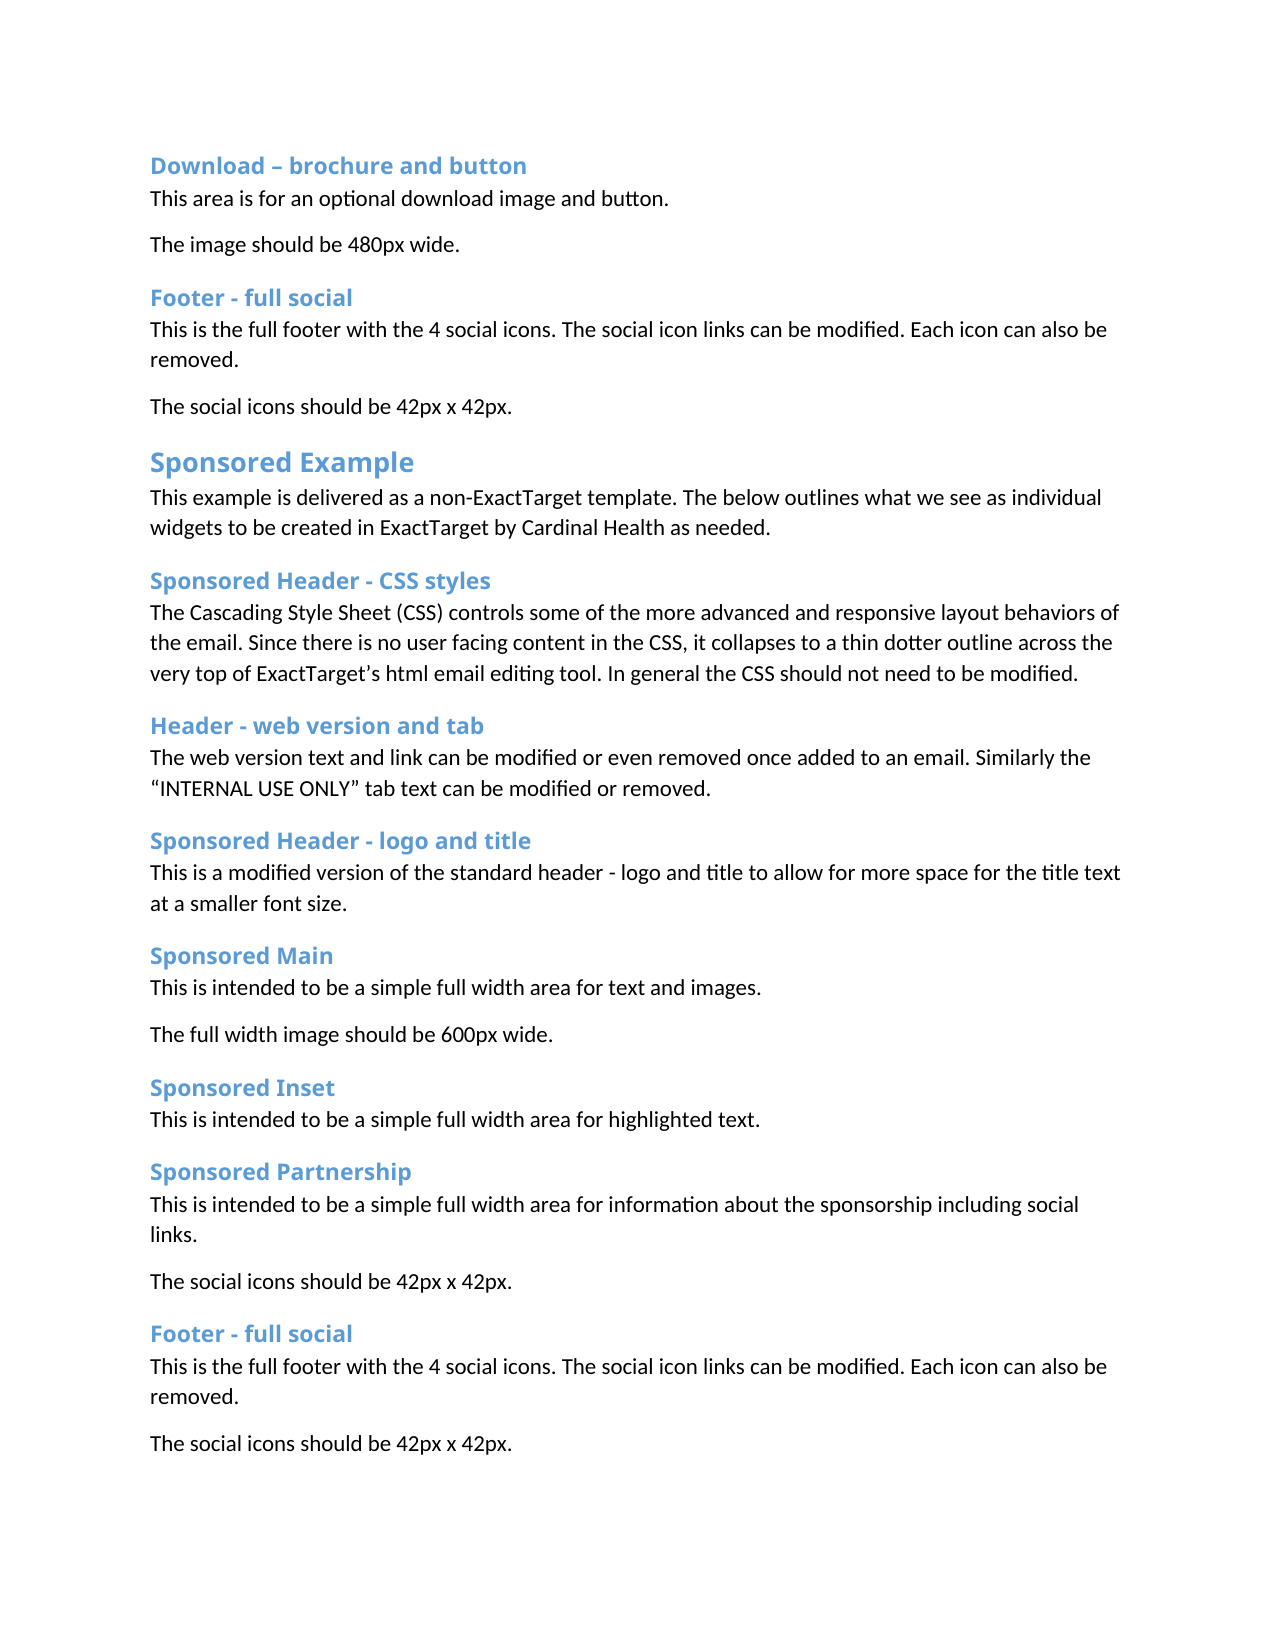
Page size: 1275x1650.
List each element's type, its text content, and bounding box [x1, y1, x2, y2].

text This is the full footer with the 4 social icons. The social icon links can be modified. Each icon can also be removed. [150, 315, 1125, 374]
text The social icons should be 42px x 42px. [150, 1429, 1125, 1457]
subtitle Sponsored Header - logo and title [150, 825, 1125, 856]
subtitle Footer - full social [150, 282, 1125, 313]
subtitle Footer - full social [150, 1318, 1125, 1349]
text This example is delivered as a non-ExactTarget template. The below outlines what we see as individual widgets to be created in ExactTarget by Cardinal Health as needed. [150, 483, 1125, 542]
subtitle Sponsored Header - CSS styles [150, 564, 1125, 596]
subtitle Sponsored Example [150, 443, 1125, 480]
subtitle Header - web version and tab [150, 710, 1125, 741]
text The image should be 480px wide. [150, 231, 1125, 259]
text The social icons should be 42px x 42px. [150, 392, 1125, 421]
text The full width image should be 600px wide. [150, 1020, 1125, 1048]
subtitle Sponsored Main [150, 940, 1125, 971]
text This is a modified version of the standard header - logo and title to allow for more space for the title text at a smaller font size. [150, 858, 1125, 917]
subtitle Download – brochure and button [150, 150, 1125, 181]
subtitle Sponsored Inset [150, 1071, 1125, 1103]
text The social icons should be 42px x 42px. [150, 1267, 1125, 1295]
text This is intended to be a simple full width area for information about the sponsorship including social links. [150, 1190, 1125, 1248]
text This is the full footer with the 4 social icons. The social icon links can be modified. Each icon can also be removed. [150, 1352, 1125, 1410]
text The web version text and link can be modified or even removed once added to an email. Similarly the “INTERNAL USE ONLY” tab text can be modified or removed. [150, 743, 1125, 802]
text The Cascading Style Sheet (CSS) controls some of the more advanced and responsive layout behaviors of the email. Since there is no user facing content in the CSS, it collapses to a thin dotter outline across the very top of ExactTarget’s html email editing tool. In general the CSS should not need to be modified. [150, 598, 1125, 687]
text This is intended to be a simple full width area for text and images. [150, 973, 1125, 1002]
text This is intended to be a simple full width area for highlighted text. [150, 1105, 1125, 1133]
text This area is for an optional download image and button. [150, 184, 1125, 212]
subtitle Sponsored Partnership [150, 1156, 1125, 1187]
